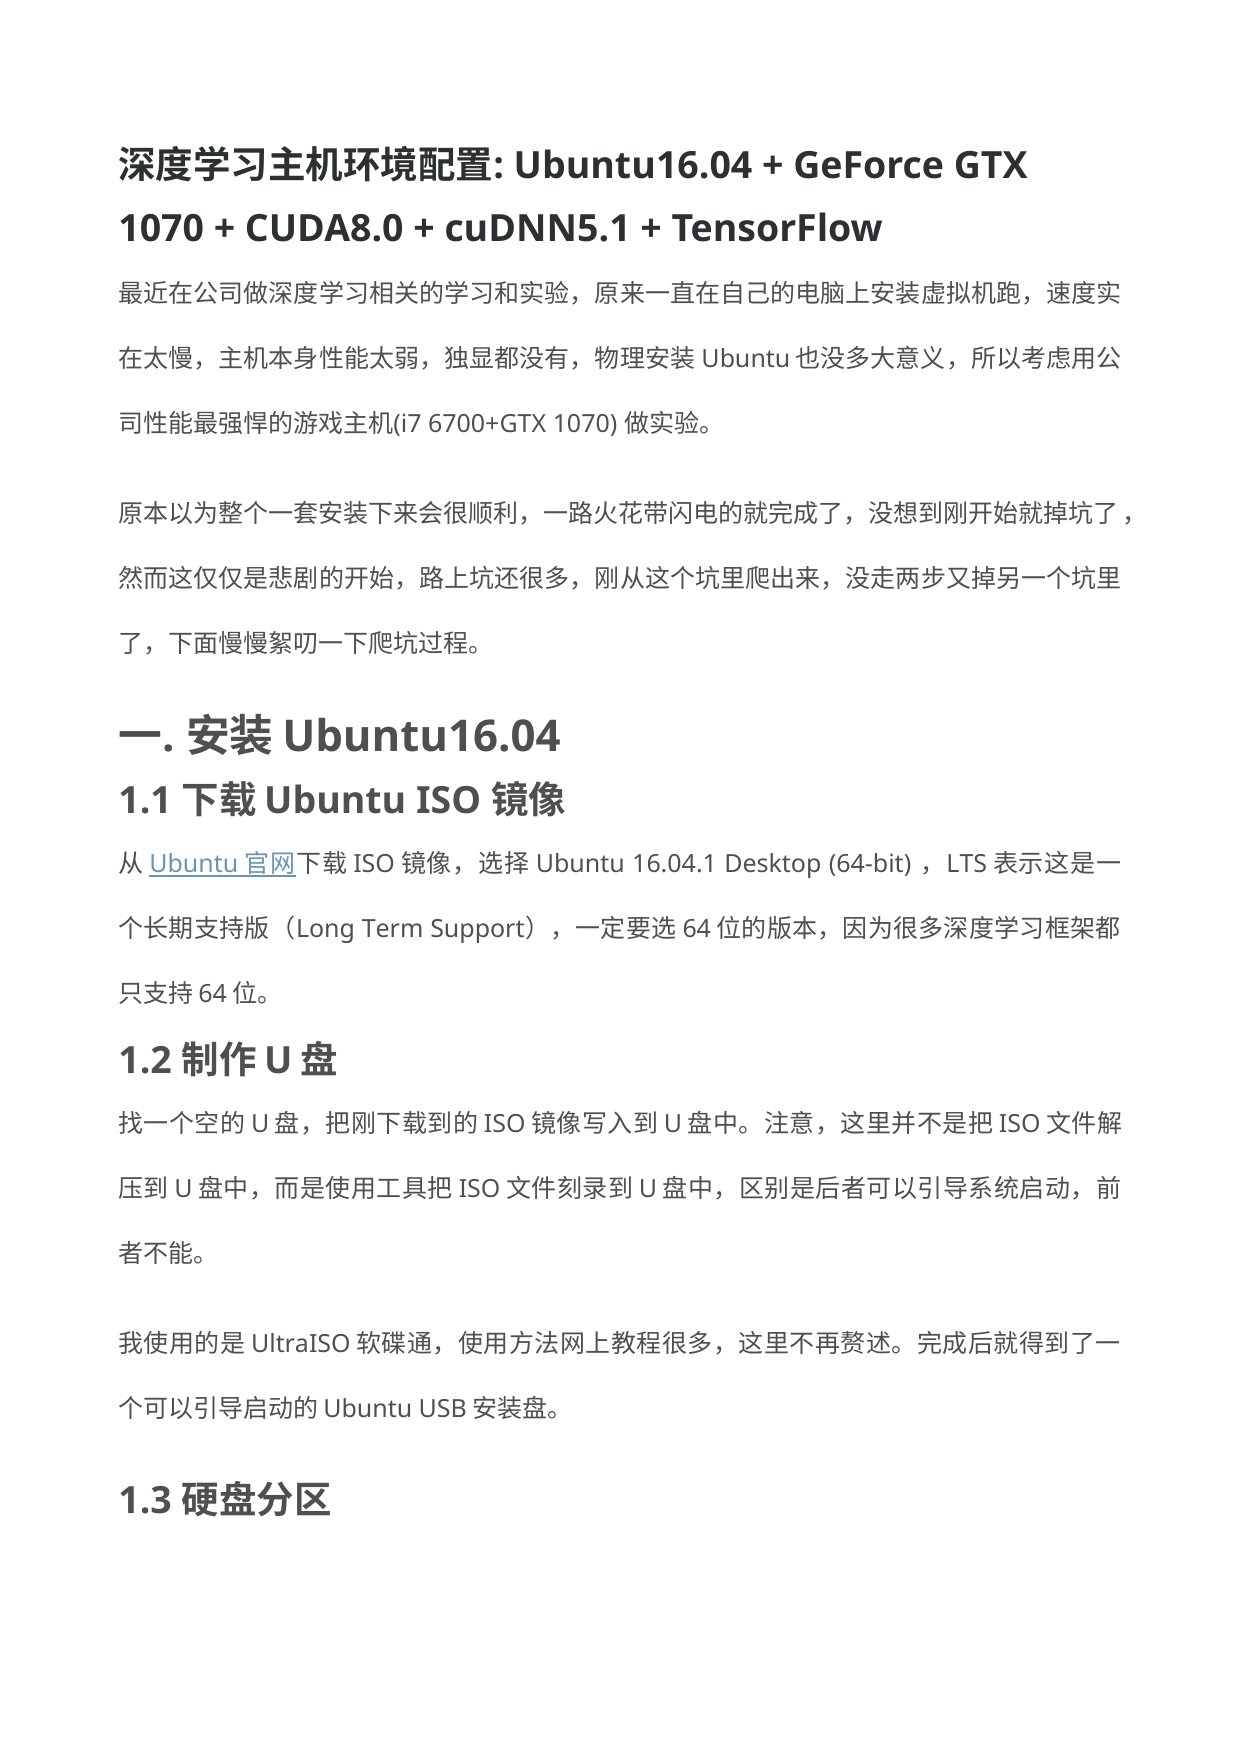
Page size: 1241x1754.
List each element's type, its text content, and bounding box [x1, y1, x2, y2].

text 找一个空的U盘，把刚下载到的ISO镜像写入到U盘中。注意，这里并不是把ISO文件解压到U盘中，而是使用工具把ISO文件刻录到U盘中，区别是后者可以引导系统启动，前者不能。 [118, 1089, 1122, 1284]
text 1.3 硬盘分区 [118, 1464, 1122, 1529]
text 最近在公司做深度学习相关的学习和实验，原来一直在自己的电脑上安装虚拟机跑，速度实在太慢，主机本身性能太弱，独显都没有，物理安装Ubuntu也没多大意义，所以考虑用公司性能最强悍的游戏主机(i7 6700+GTX 1070) 做实验。 [118, 259, 1122, 454]
text 从Ubuntu官网下载ISO镜像，选择Ubuntu 16.04.1 Desktop (64-bit) ，LTS表示这是一个长期支持版（Long Term Support），一定要选64位的版本，因为很多深度学习框架都只支持64位。 [118, 829, 1122, 1024]
text 我使用的是UltraISO软碟通，使用方法网上教程很多，这里不再赘述。完成后就得到了一个可以引导启动的Ubuntu USB安装盘。 [118, 1309, 1122, 1439]
text 深度学习主机环境配置: Ubuntu16.04 + GeForce GTX 1070 + CUDA8.0 + cuDNN5.1 + TensorFlow [118, 129, 1122, 259]
text 1.2 制作U盘 [118, 1024, 1122, 1089]
text 1.1 下载Ubuntu ISO 镜像 [118, 764, 1122, 829]
text 原本以为整个一套安装下来会很顺利，一路火花带闪电的就完成了，没想到刚开始就掉坑了，然而这仅仅是悲剧的开始，路上坑还很多，刚从这个坑里爬出来，没走两步又掉另一个坑里了，下面慢慢絮叨一下爬坑过程。 [118, 479, 1122, 674]
text 一. 安装Ubuntu16.04 [118, 699, 1122, 764]
